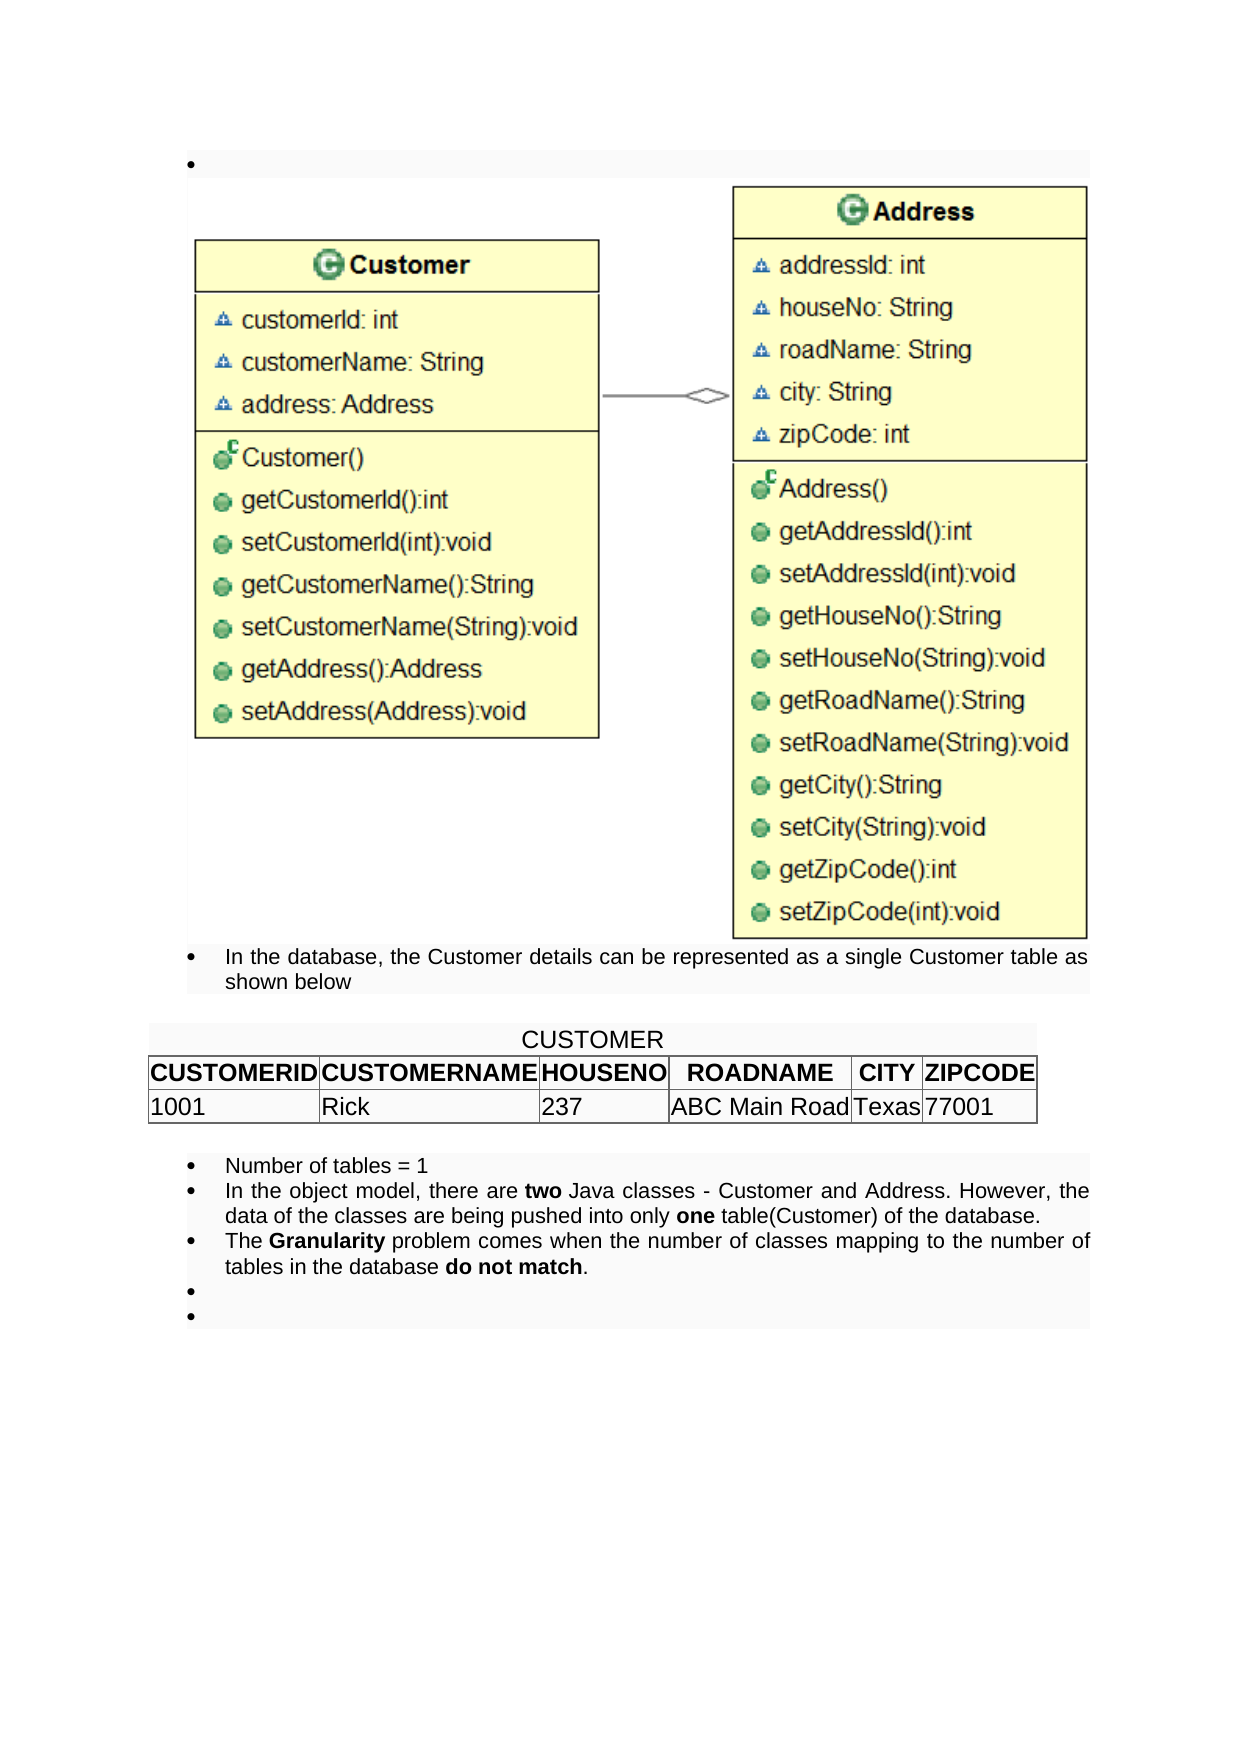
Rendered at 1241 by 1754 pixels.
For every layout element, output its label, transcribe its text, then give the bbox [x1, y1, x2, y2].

table_cell CUSTOMERID [149, 1057, 319, 1088]
table_cell CUSTOMERNAME [320, 1057, 539, 1088]
table_header CUSTOMER [149, 1023, 1037, 1055]
table_cell ABC Main Road [670, 1090, 851, 1122]
list In the object model, there are two Java classes - Customer and Address. However, the data of the classes are being pushed into only one table(Customer) of the database. [187, 1178, 1090, 1228]
table_cell 237 [540, 1090, 668, 1122]
table_cell CITY [852, 1057, 922, 1088]
table_cell 77001 [923, 1090, 1036, 1122]
table_cell 1001 [149, 1090, 319, 1122]
list Number of tables = 1 [187, 1153, 1090, 1178]
list In the database, the Customer details can be represented as a single Customer table as shown below [187, 944, 1090, 994]
picture [187, 178, 1094, 944]
table_cell ZIPCODE [923, 1057, 1036, 1088]
table_cell Texas [852, 1090, 922, 1122]
table_cell ROADNAME [670, 1057, 851, 1088]
list The Granularity problem comes when the number of classes mapping to the number of tables in the database do not match. [187, 1228, 1090, 1279]
table_cell Rick [320, 1090, 539, 1122]
table_cell HOUSENO [540, 1057, 668, 1088]
